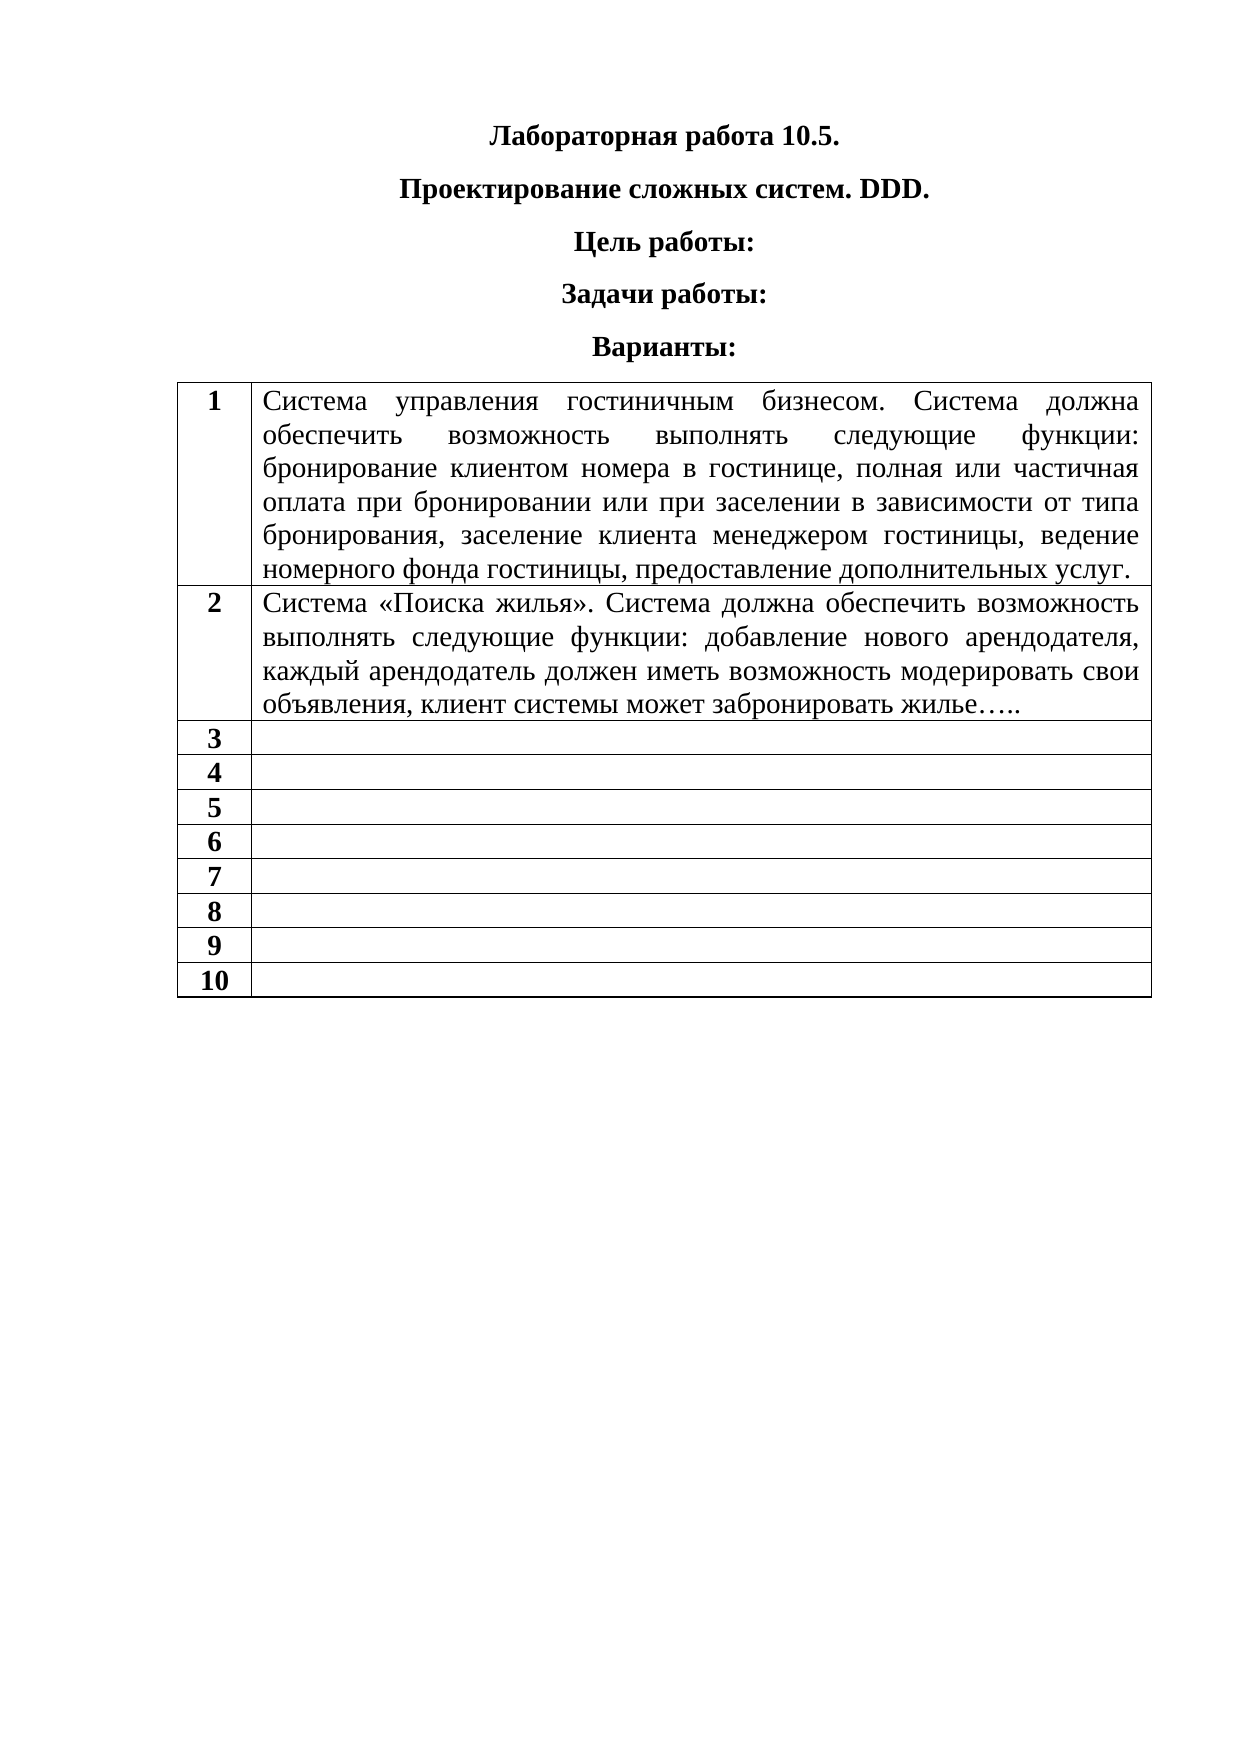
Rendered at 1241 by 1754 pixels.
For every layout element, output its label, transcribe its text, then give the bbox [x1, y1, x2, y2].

table_cell [252, 755, 1151, 789]
table_cell [252, 928, 1151, 962]
table_cell [252, 963, 1151, 996]
table_cell 3 [178, 721, 251, 754]
table_cell [252, 894, 1151, 927]
table_cell 8 [178, 894, 251, 927]
table_cell 7 [178, 859, 251, 893]
text Варианты: [177, 329, 1152, 363]
table_cell 4 [178, 755, 251, 789]
table_cell 2 [178, 586, 251, 720]
table_cell [252, 825, 1151, 858]
table_header 1 [178, 383, 251, 584]
table_cell [252, 859, 1151, 893]
table_cell 6 [178, 825, 251, 858]
text Цель работы: [177, 224, 1152, 257]
table_cell [252, 721, 1151, 754]
text Проектирование сложных систем. DDD. [177, 171, 1152, 204]
table_cell [252, 790, 1151, 823]
table_cell 10 [178, 963, 251, 996]
text Лабораторная работа 10.5. [177, 118, 1152, 152]
text Задачи работы: [177, 277, 1152, 310]
table_cell 5 [178, 790, 251, 823]
table_cell Система «Поиска жилья». Система должна обеспечить возможность выполнять следующие функции: добавление нового арендодателя, каждый арендодатель должен иметь возможность модерировать свои объявления, клиент системы может забронировать жилье….. [252, 586, 1151, 720]
table_cell 9 [178, 928, 251, 962]
table_header Система управления гостиничным бизнесом. Система должна обеспечить возможность выполнять следующие функции: бронирование клиентом номера в гостинице, полная или частичная оплата при бронировании или при заселении в зависимости от типа бронирования, заселение клиента менеджером гостиницы, ведение номерного фонда гостиницы, предоставление дополнительных услуг. [252, 383, 1151, 584]
